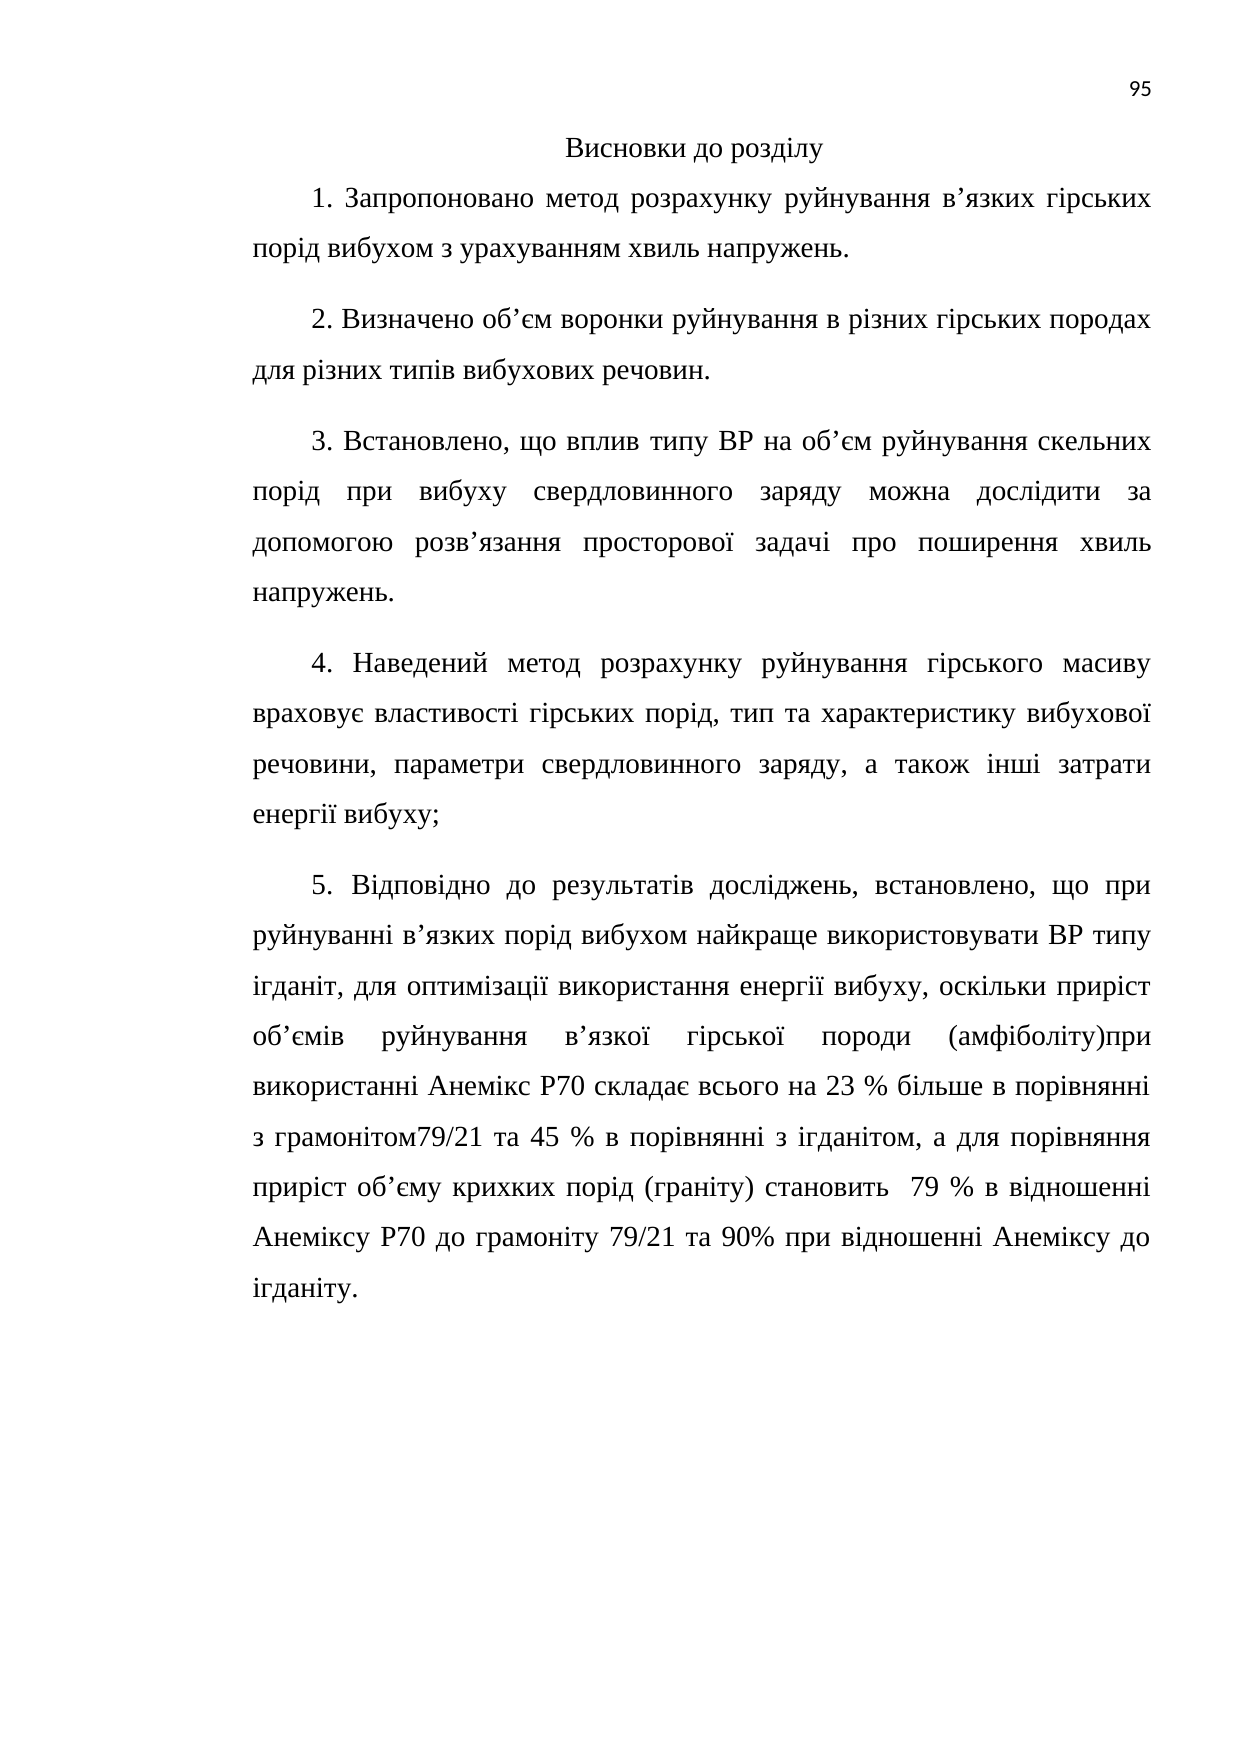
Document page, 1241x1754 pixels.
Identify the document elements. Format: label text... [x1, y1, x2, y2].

text 5. Відповідно до результатів досліджень, встановлено, що при руйнуванні в’язких порід вибухом найкраще використовувати ВР типу ігданіт, для оптимізації використання енергії вибуху, оскільки приріст об’ємів руйнування в’язкої гірської породи (амфіболіту)при використанні Анемікс Р70 складає всього на 23 % більше в порівнянні з грамонітом79/21 та 45 % в порівнянні з ігданітом, а для порівняння приріст об’єму крихких порід (граніту) становить 79 % в відношенні Анеміксу Р70 до грамоніту 79/21 та 90% при відношенні Анеміксу до ігданіту. [252, 867, 1152, 1303]
text 2. Визначено об’єм воронки руйнування в різних гірських породах для різних типів вибухових речовин. [252, 302, 1152, 385]
text 3. Встановлено, що вплив типу ВР на об’єм руйнування скельних порід при вибуху свердловинного заряду можна дослідити за допомогою розв’язання просторової задачі про поширення хвиль напружень. [252, 423, 1152, 607]
text 4. Наведений метод розрахунку руйнування гірського масиву враховує властивості гірських порід, тип та характеристику вибухової речовини, параметри свердловинного заряду, а також інші затрати енергії вибуху; [252, 645, 1152, 829]
text 1. Запропоновано метод розрахунку руйнування в’язких гірських порід вибухом з урахуванням хвиль напружень. [252, 180, 1152, 264]
text Висновки до розділу [236, 130, 1152, 163]
